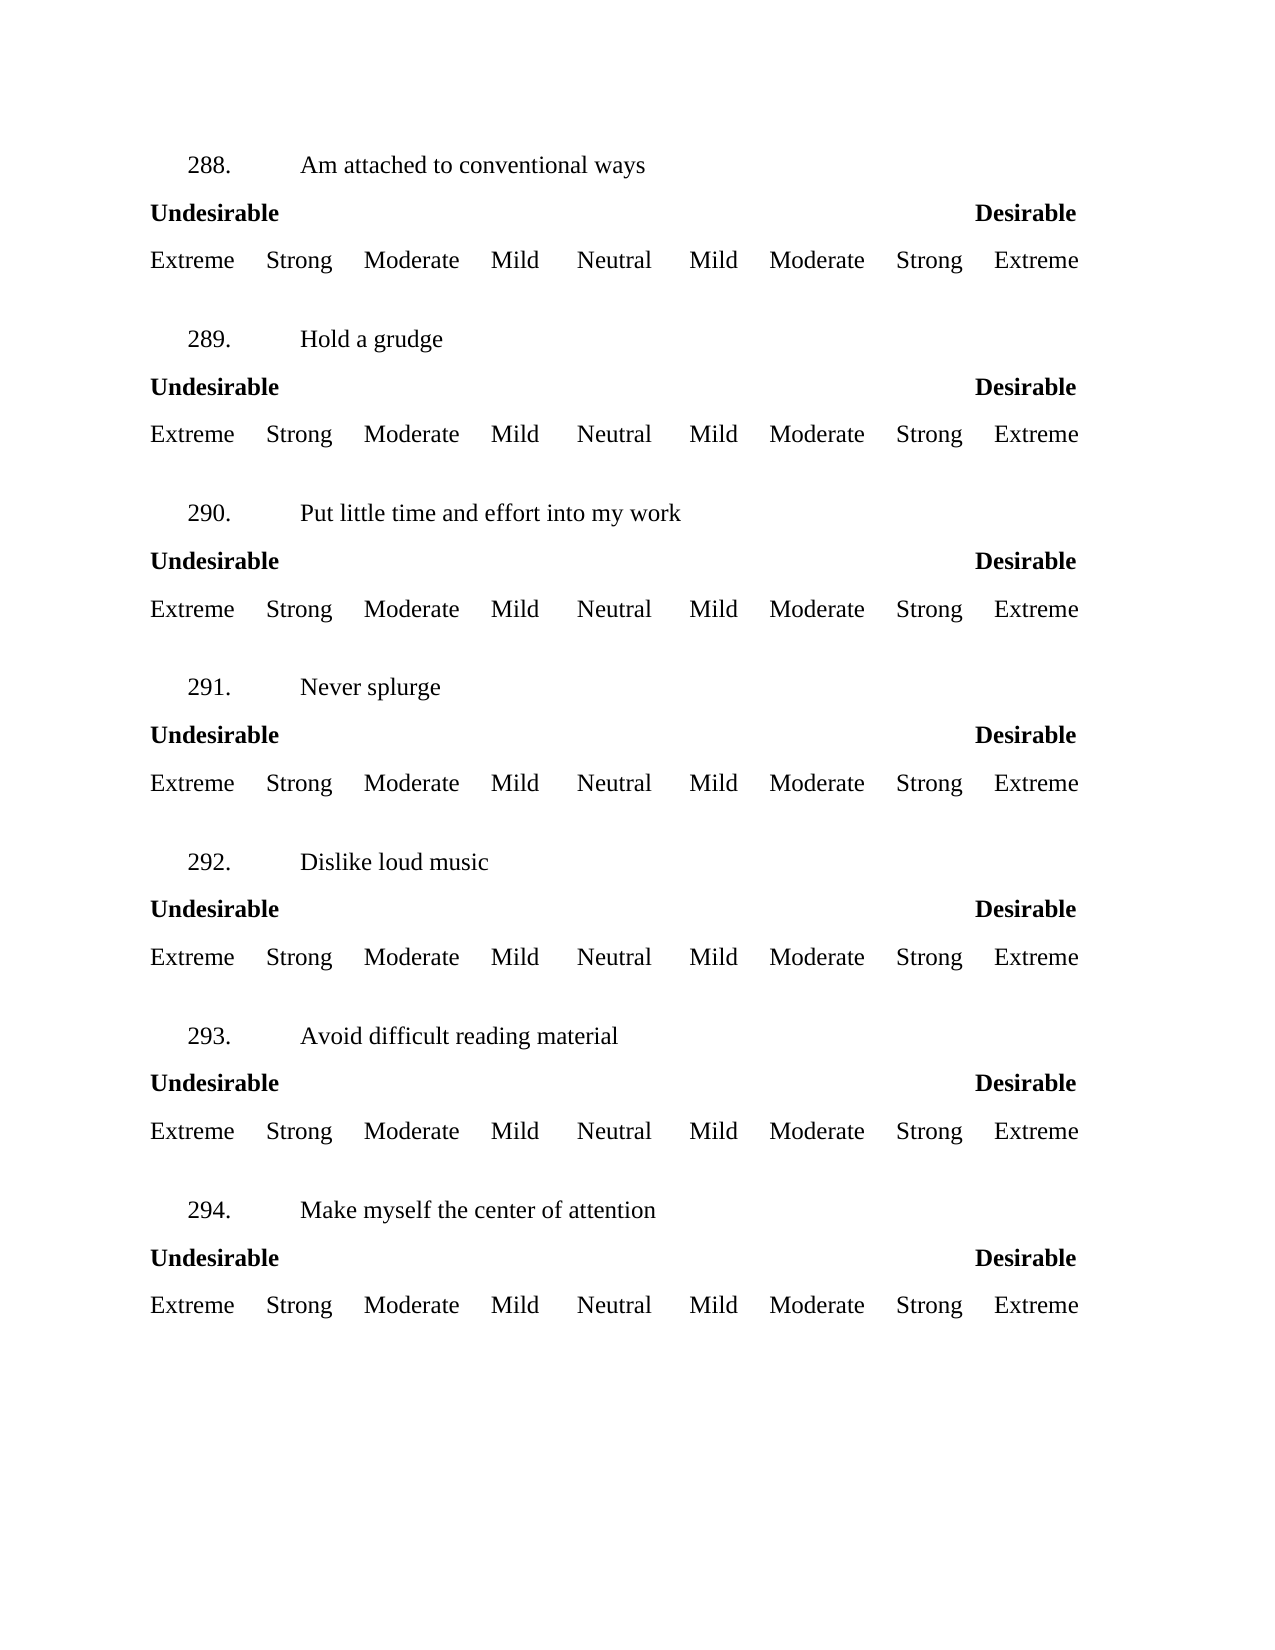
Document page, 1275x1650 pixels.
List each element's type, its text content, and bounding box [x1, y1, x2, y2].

list Am attached to conventional ways [187, 150, 1125, 179]
list Make myself the center of attention [187, 1195, 1125, 1224]
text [150, 245, 1125, 274]
text Extreme Strong Moderate Mild Neutral Mild Moderate Strong Extreme [150, 942, 1125, 971]
text Undesirable Desirable [150, 372, 1125, 401]
text Undesirable Desirable [150, 1068, 1125, 1097]
text Undesirable Desirable [150, 720, 1125, 749]
text Undesirable Desirable [150, 894, 1125, 923]
list Never splurge [187, 672, 1125, 701]
list Put little time and effort into my work [187, 498, 1125, 527]
text Undesirable Desirable [150, 1243, 1125, 1271]
text Undesirable Desirable [150, 546, 1125, 575]
text Extreme Strong Moderate Mild Neutral Mild Moderate Strong Extreme [150, 419, 1125, 448]
list Avoid difficult reading material [187, 1021, 1125, 1049]
text Extreme Strong Moderate Mild Neutral Mild Moderate Strong Extreme [150, 594, 1125, 622]
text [150, 1290, 1125, 1319]
list Dislike loud music [187, 847, 1125, 875]
text Extreme Strong Moderate Mild Neutral Mild Moderate Strong Extreme [150, 768, 1125, 797]
text Extreme Strong Moderate Mild Neutral Mild Moderate Strong Extreme [150, 1116, 1125, 1145]
text Undesirable Desirable [150, 198, 1125, 226]
list Hold a grudge [187, 324, 1125, 353]
